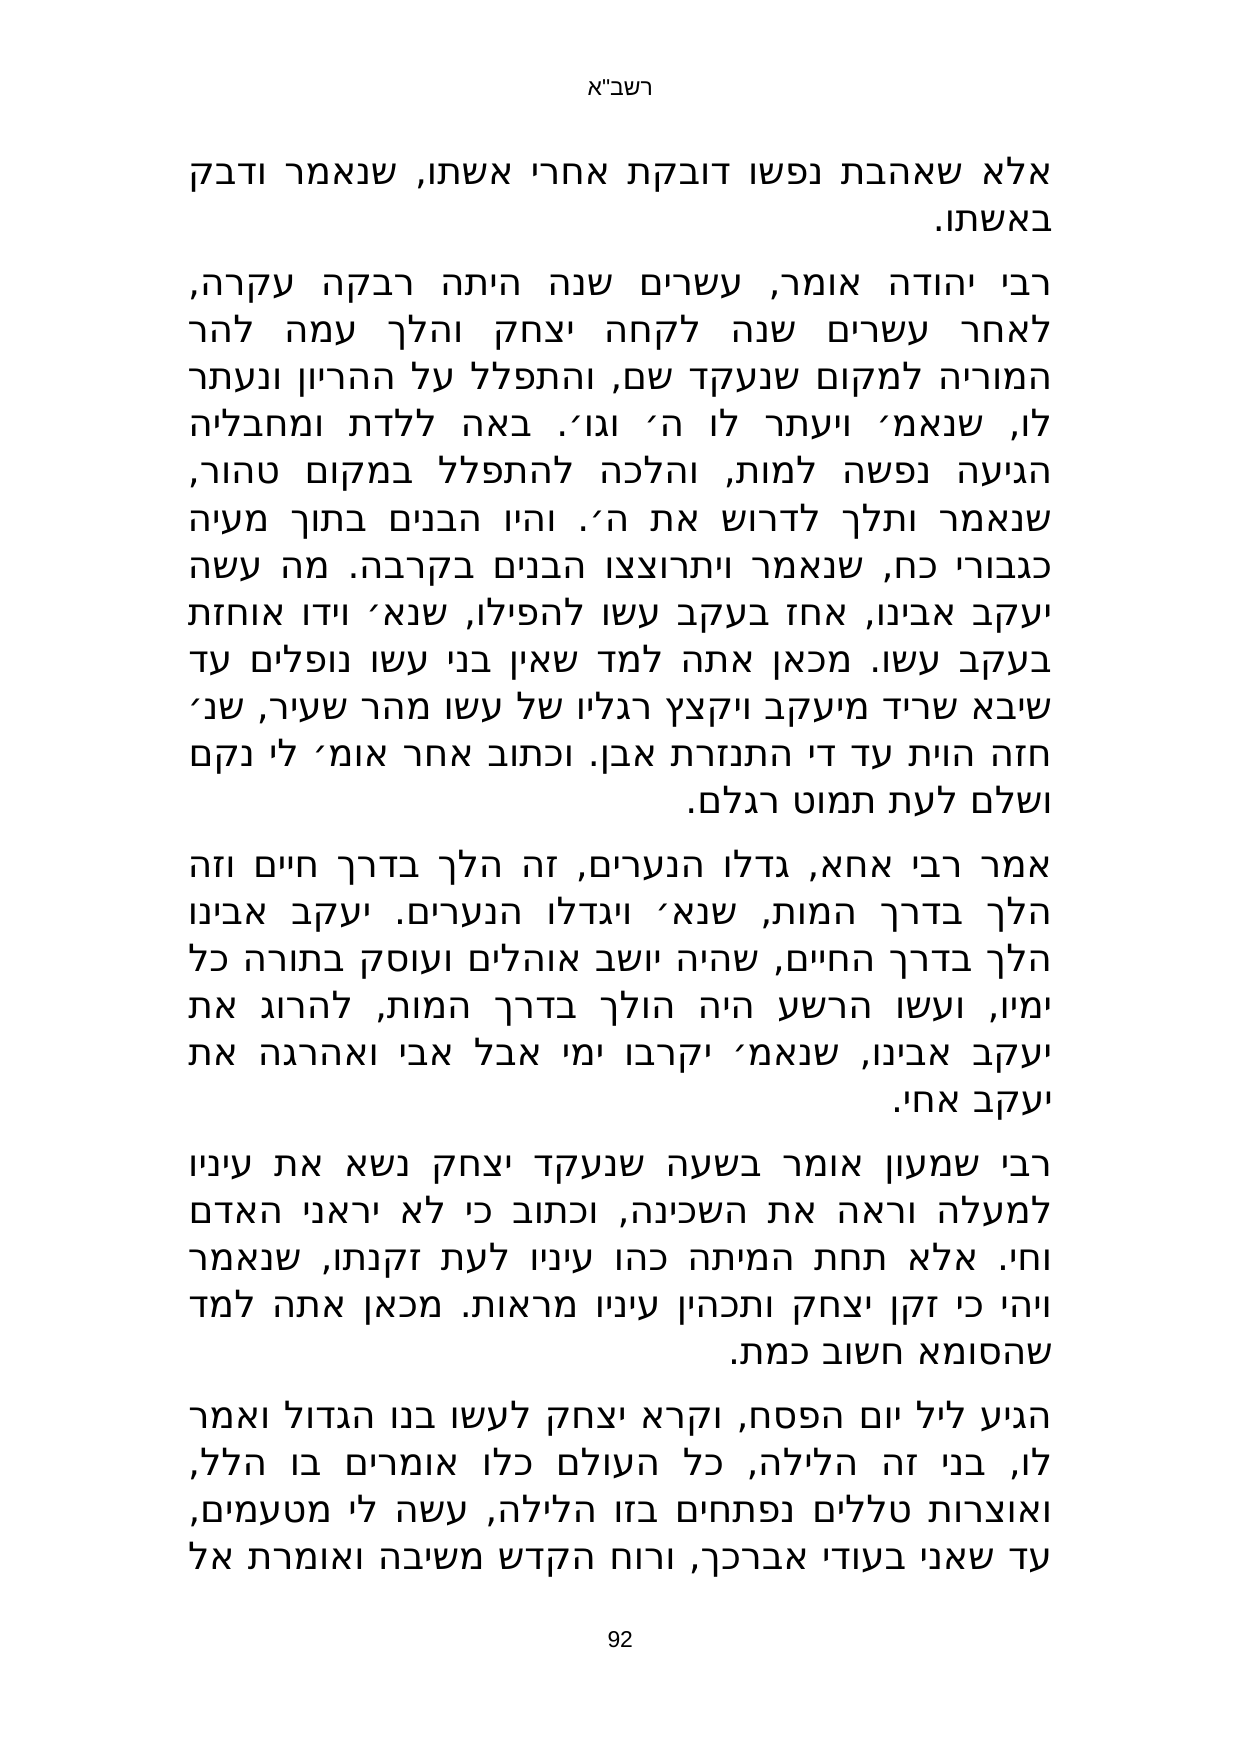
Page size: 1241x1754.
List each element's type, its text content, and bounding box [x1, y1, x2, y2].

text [187, 150, 1053, 241]
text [187, 1394, 1053, 1579]
text אמר רבי אחא, גדלו הנערים, זה הלך בדרך חיים וזה הלך בדרך המות, שנא׳ ויגדלו הנערים. יעקב אבינו הלך בדרך החיים, שהיה יושב אוהלים ועוסק בתורה כל ימיו, ועשו הרשע היה הולך בדרך המות, להרוג את יעקב אבינו, שנאמ׳ יקרבו ימי אבל אבי ואהרגה את יעקב אחי. [187, 842, 1053, 1122]
text רבי שמעון אומר בשעה שנעקד יצחק נשא את עיניו למעלה וראה את השכינה, וכתוב כי לא יראני האדם וחי. אלא תחת המיתה כהו עיניו לעת זקנתו, שנאמר ויהי כי זקן יצחק ותכהין עיניו מראות. מכאן אתה למד שהסומא חשוב כמת. [187, 1142, 1053, 1374]
text רבי יהודה אומר, עשרים שנה היתה רבקה עקרה, לאחר עשרים שנה לקחה יצחק והלך עמה להר המוריה למקום שנעקד שם, והתפלל על ההריון ונעתר לו, שנאמ׳ ויעתר לו ה׳ וגו׳. באה ללדת ומחבליה הגיעה נפשה למות, והלכה להתפלל במקום טהור, שנאמר ותלך לדרוש את ה׳. והיו הבנים בתוך מעיה כגבורי כח, שנאמר ויתרוצצו הבנים בקרבה. מה עשה יעקב אבינו, אחז בעקב עשו להפילו, שנא׳ וידו אוחזת בעקב עשו. מכאן אתה למד שאין בני עשו נופלים עד שיבא שריד מיעקב ויקצץ רגליו של עשו מהר שעיר, שנ׳ חזה הוית עד די התנזרת אבן. וכתוב אחר אומ׳ לי נקם ושלם לעת תמוט רגלם. [187, 261, 1053, 822]
